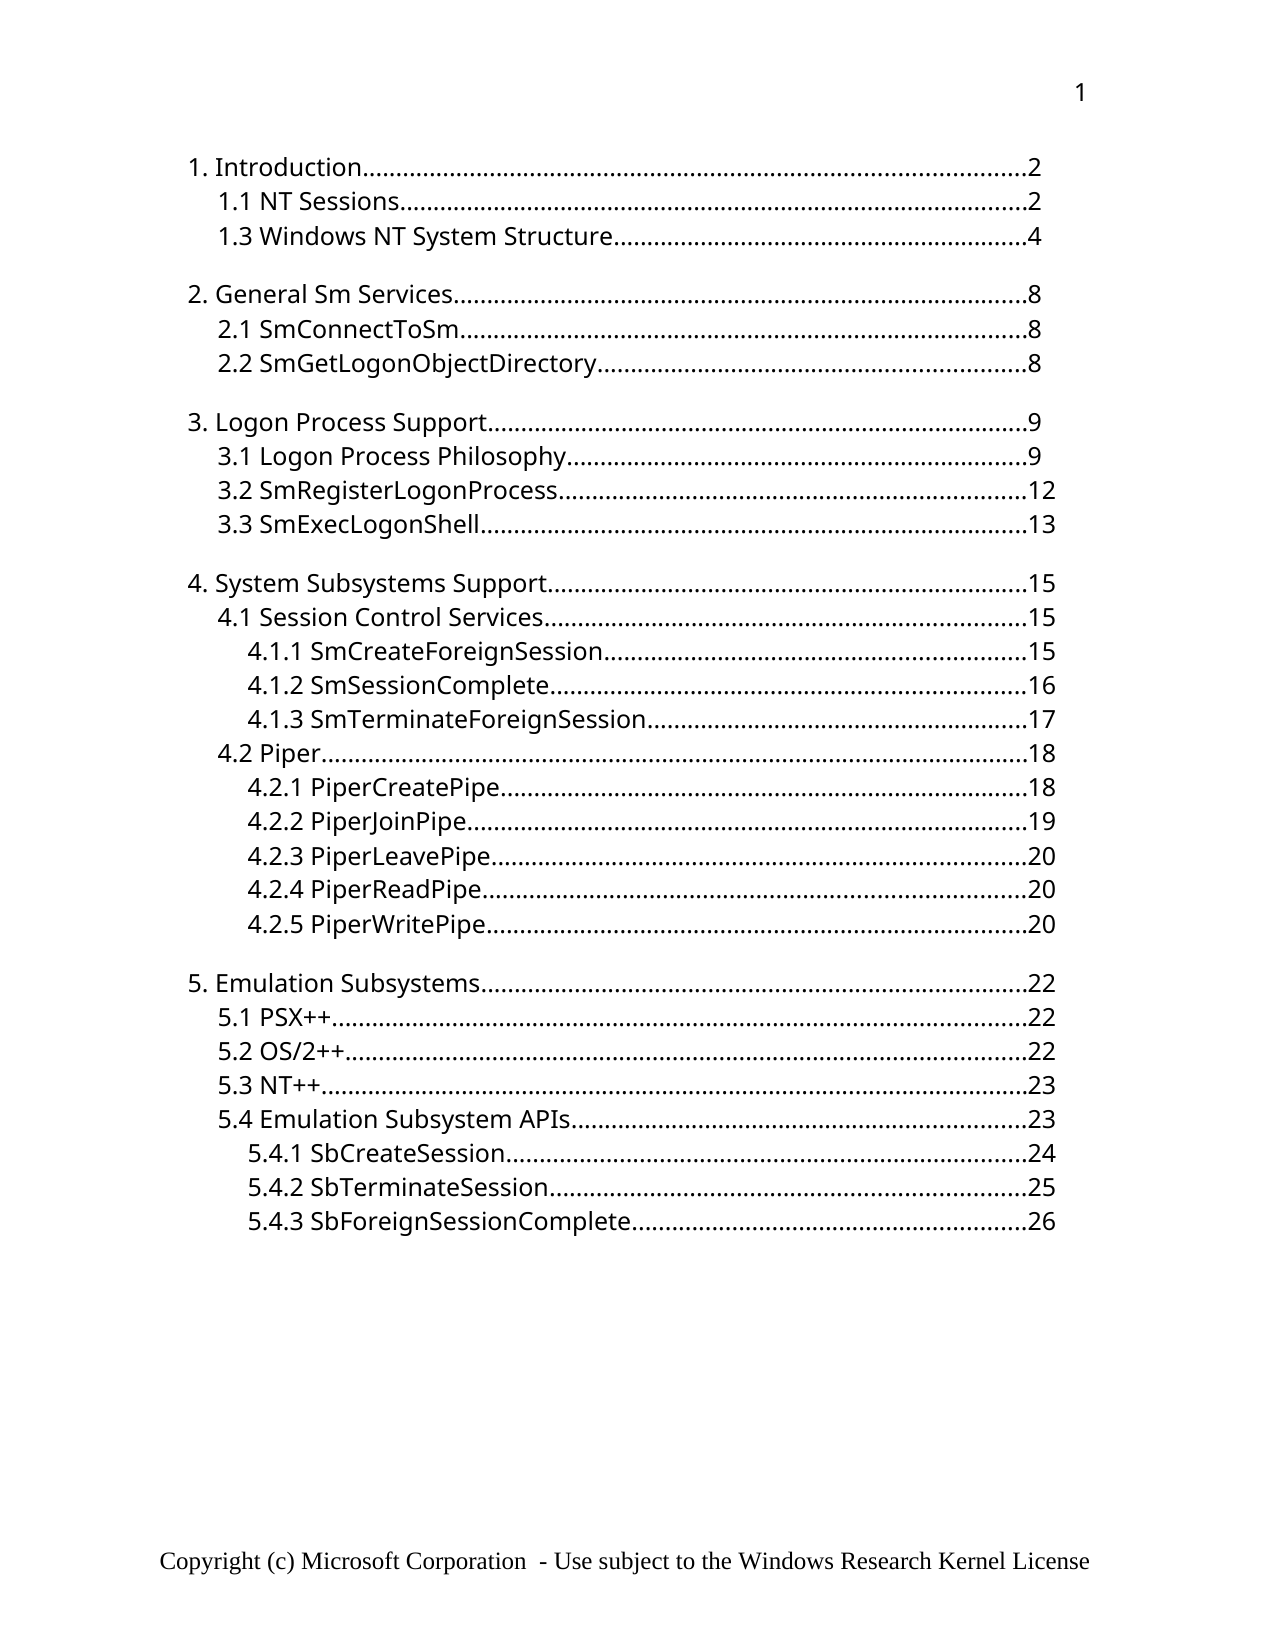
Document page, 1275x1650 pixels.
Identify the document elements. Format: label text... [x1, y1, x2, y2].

text 1. Introduction 2 [187, 150, 1087, 184]
text 4.2.4 PiperReadPipe 20 [247, 872, 1087, 906]
text 4.1.1 SmCreateForeignSession 15 [247, 634, 1087, 668]
text 5.1 PSX++ 22 [217, 999, 1087, 1033]
text 4. System Subsystems Support 15 [187, 566, 1087, 600]
text 4.2.3 PiperLeavePipe 20 [247, 838, 1087, 872]
text 2.2 SmGetLogonObjectDirectory 8 [217, 345, 1087, 379]
text 3.1 Logon Process Philosophy 9 [217, 438, 1087, 472]
text 3. Logon Process Support 9 [187, 404, 1087, 438]
text 2.1 SmConnectToSm 8 [217, 311, 1087, 345]
text 5.4 Emulation Subsystem APIs 23 [217, 1102, 1087, 1136]
text 5. Emulation Subsystems 22 [187, 965, 1087, 999]
text 5.2 OS/2++ 22 [217, 1033, 1087, 1067]
text 4.1.2 SmSessionComplete 16 [247, 668, 1087, 702]
text 4.1 Session Control Services 15 [217, 600, 1087, 634]
text 4.2.5 PiperWritePipe 20 [247, 906, 1087, 940]
text 3.2 SmRegisterLogonProcess 12 [217, 472, 1087, 507]
text 5.4.1 SbCreateSession 24 [247, 1136, 1087, 1170]
text 2. General Sm Services 8 [187, 277, 1087, 311]
text 5.4.3 SbForeignSessionComplete 26 [247, 1204, 1087, 1238]
text 4.2.2 PiperJoinPipe 19 [247, 804, 1087, 838]
text 4.2.1 PiperCreatePipe 18 [247, 770, 1087, 804]
text 1.1 NT Sessions 2 [217, 184, 1087, 218]
text 5.4.2 SbTerminateSession 25 [247, 1170, 1087, 1204]
text 4.1.3 SmTerminateForeignSession 17 [247, 702, 1087, 736]
text 1.3 Windows NT System Structure 4 [217, 218, 1087, 252]
text 5.3 NT++ 23 [217, 1067, 1087, 1102]
text 3.3 SmExecLogonShell 13 [217, 507, 1087, 541]
text 4.2 Piper 18 [217, 736, 1087, 770]
